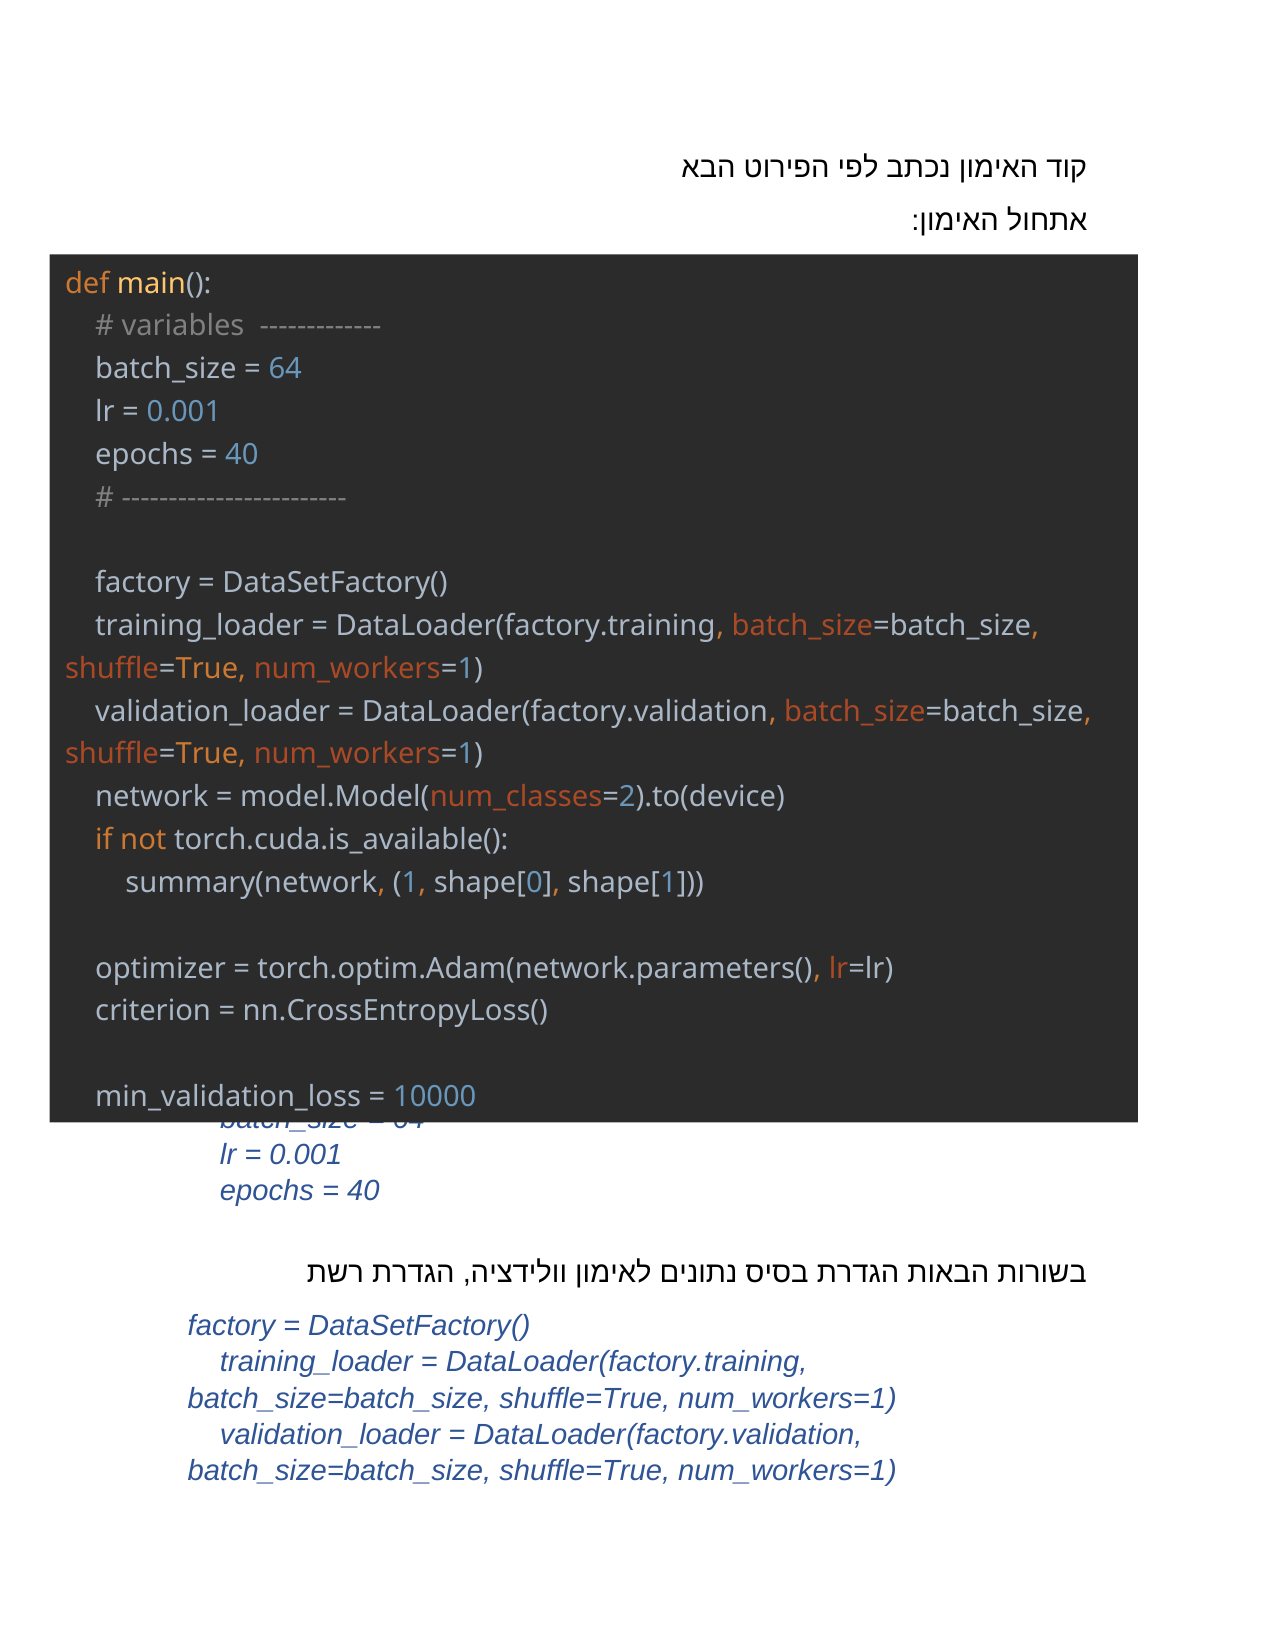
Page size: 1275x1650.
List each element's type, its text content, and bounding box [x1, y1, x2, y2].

text אתחול האימון: [187, 203, 1087, 236]
text בשורות הבאות הגדרת בסיס נתונים לאימון וולידציה, הגדרת רשת [187, 1256, 1087, 1289]
text קוד האימון נכתב לפי הפירוט הבא [187, 150, 1087, 183]
text batch_size = 64 lr = 0.001 epochs = 40 [187, 1123, 1087, 1237]
